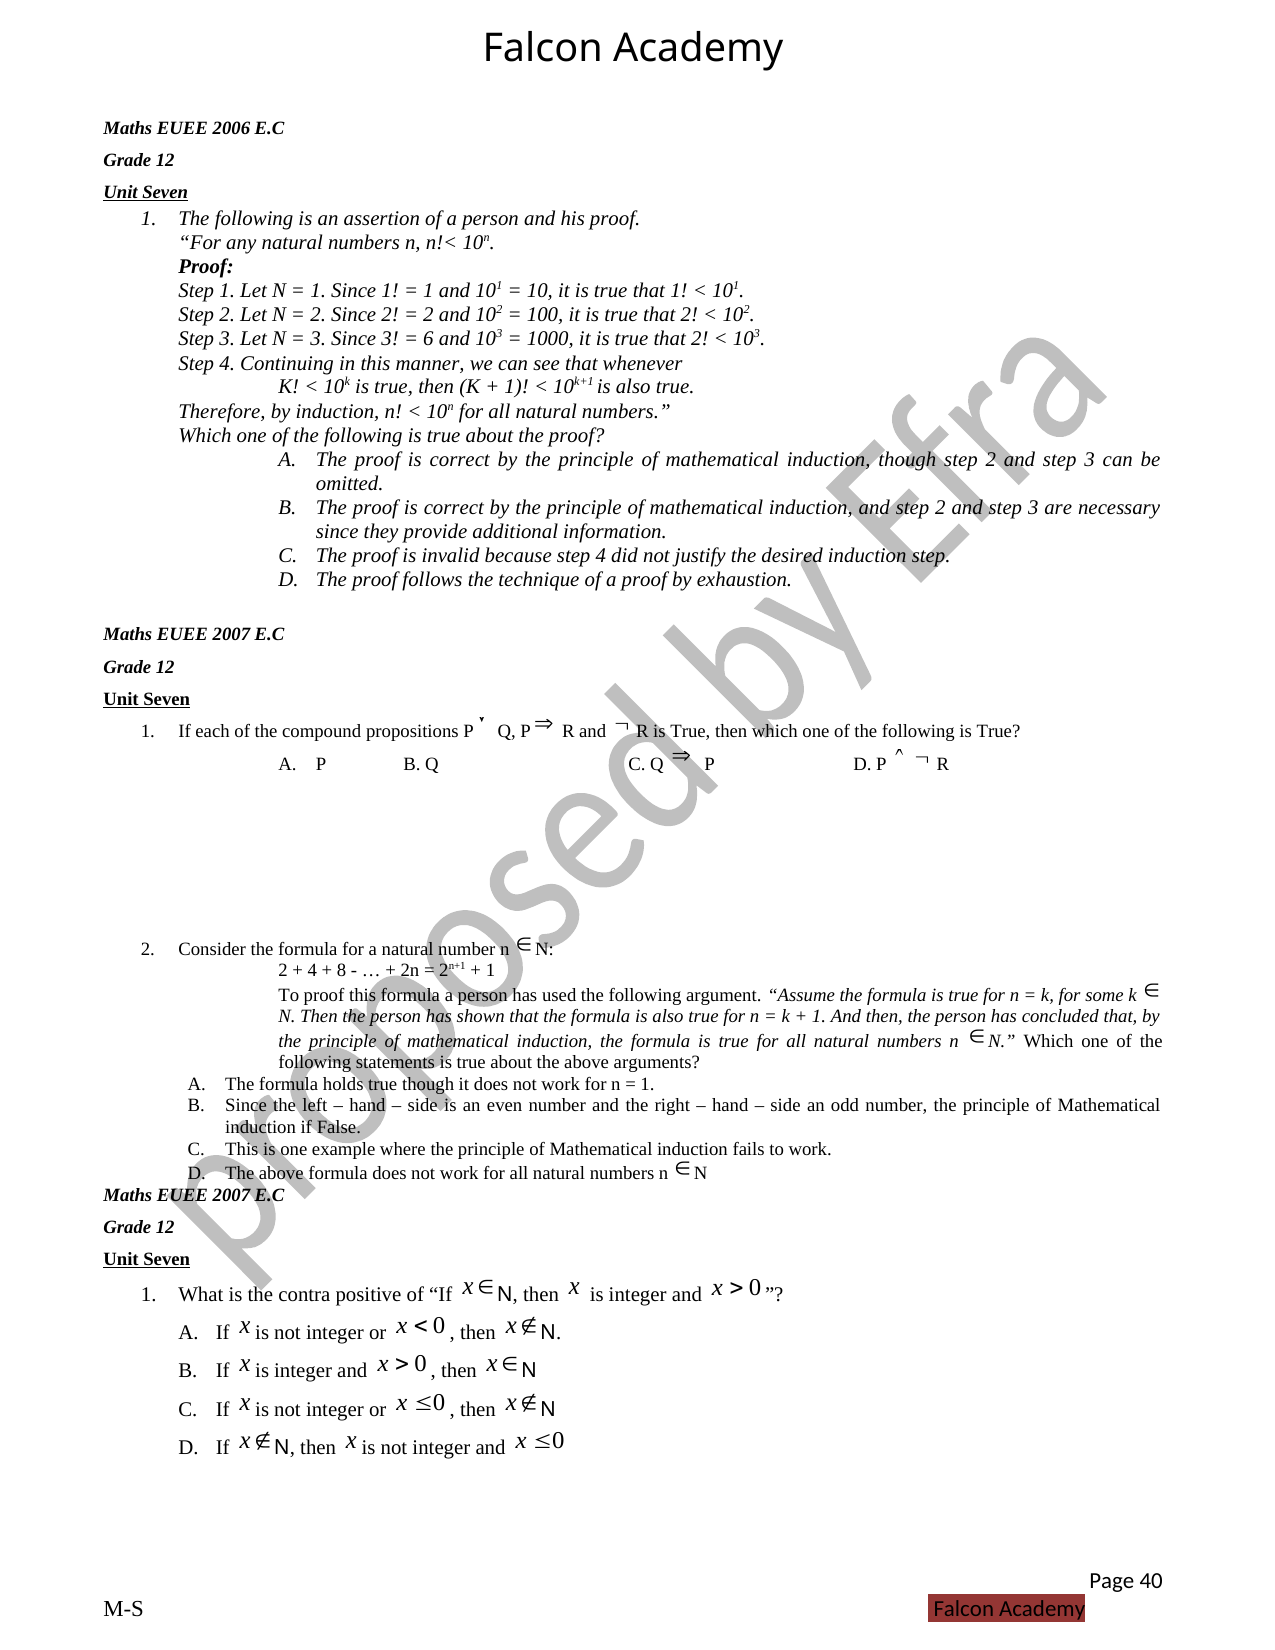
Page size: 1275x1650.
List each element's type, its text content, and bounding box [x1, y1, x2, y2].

list If is not integer or , then N [178, 1388, 1162, 1422]
list The proof follows the technique of a proof by exhaustion. [278, 567, 1162, 591]
list Since the left – hand – side is an even number and the right – hand – side an odd number, the principle of Mathematical induction if False. [187, 1094, 1162, 1137]
text Maths EUEE 2007 E.C [103, 1183, 1162, 1205]
list Which one of the following is true about the proof? [178, 423, 1162, 447]
text Grade 12 [103, 149, 1162, 171]
list Step 1. Let N = 1. Since 1! = 1 and 101 = 10, it is true that 1! < 101. [178, 278, 1162, 302]
text Grade 12 [103, 1216, 1162, 1237]
list P B. Q C. Q P D. P R [278, 745, 1162, 774]
text To proof this formula a person has used the following argument. “Assume the formula is true for n = k, for some k N. Then the person has shown that the formula is also true for n = k + 1. And then, the person has concluded that, by the principle of mathematical induction, the formula is true for all natural numbers n N.” Which one of the following statements is true about the above arguments? [278, 981, 1162, 1073]
list If is integer and , then N [178, 1350, 1162, 1384]
list 2 + 4 + 8 - … + 2n = 2n+1 + 1 [178, 959, 1162, 981]
list K! < 10k is true, then (K + 1)! < 10k+1 is also true. [178, 374, 1162, 398]
list The following is an assertion of a person and his proof. [141, 206, 1162, 230]
list The proof is correct by the principle of mathematical induction, though step 2 and step 3 can be omitted. [278, 447, 1162, 495]
list The proof is invalid because step 4 did not justify the desired induction step. [278, 543, 1162, 567]
list Consider the formula for a natural number n N: [141, 935, 1162, 959]
list If is not integer or , then N. [178, 1311, 1162, 1346]
list What is the contra positive of “If N, then is integer and ”? [141, 1273, 1162, 1307]
list Step 4. Continuing in this manner, we can see that whenever [178, 350, 1162, 374]
text Grade 12 [103, 656, 1162, 677]
text Maths EUEE 2007 E.C [103, 623, 1162, 645]
list Step 3. Let N = 3. Since 3! = 6 and 103 = 1000, it is true that 2! < 103. [178, 326, 1162, 350]
list If N, then is not integer and [178, 1427, 1162, 1461]
list Step 2. Let N = 2. Since 2! = 2 and 102 = 100, it is true that 2! < 102. [178, 302, 1162, 326]
list The above formula does not work for all natural numbers n N [187, 1159, 1162, 1183]
list This is one example where the principle of Mathematical induction fails to work. [187, 1137, 1162, 1159]
text Maths EUEE 2006 E.C [103, 117, 1162, 138]
text Unit Seven [103, 688, 1162, 709]
text Unit Seven [103, 1248, 1162, 1269]
list The formula holds true though it does not work for n = 1. [187, 1073, 1162, 1094]
list If each of the compound propositions PQ, PR and R is True, then which one of the following is True? [141, 713, 1162, 742]
list Proof: [178, 254, 1162, 278]
list Therefore, by induction, n! < 10n for all natural numbers.” [178, 398, 1162, 423]
list “For any natural numbers n, n!< 10n. [178, 230, 1162, 254]
list The proof is correct by the principle of mathematical induction, and step 2 and step 3 are necessary since they provide additional information. [278, 495, 1162, 543]
text Unit Seven [103, 181, 1162, 203]
